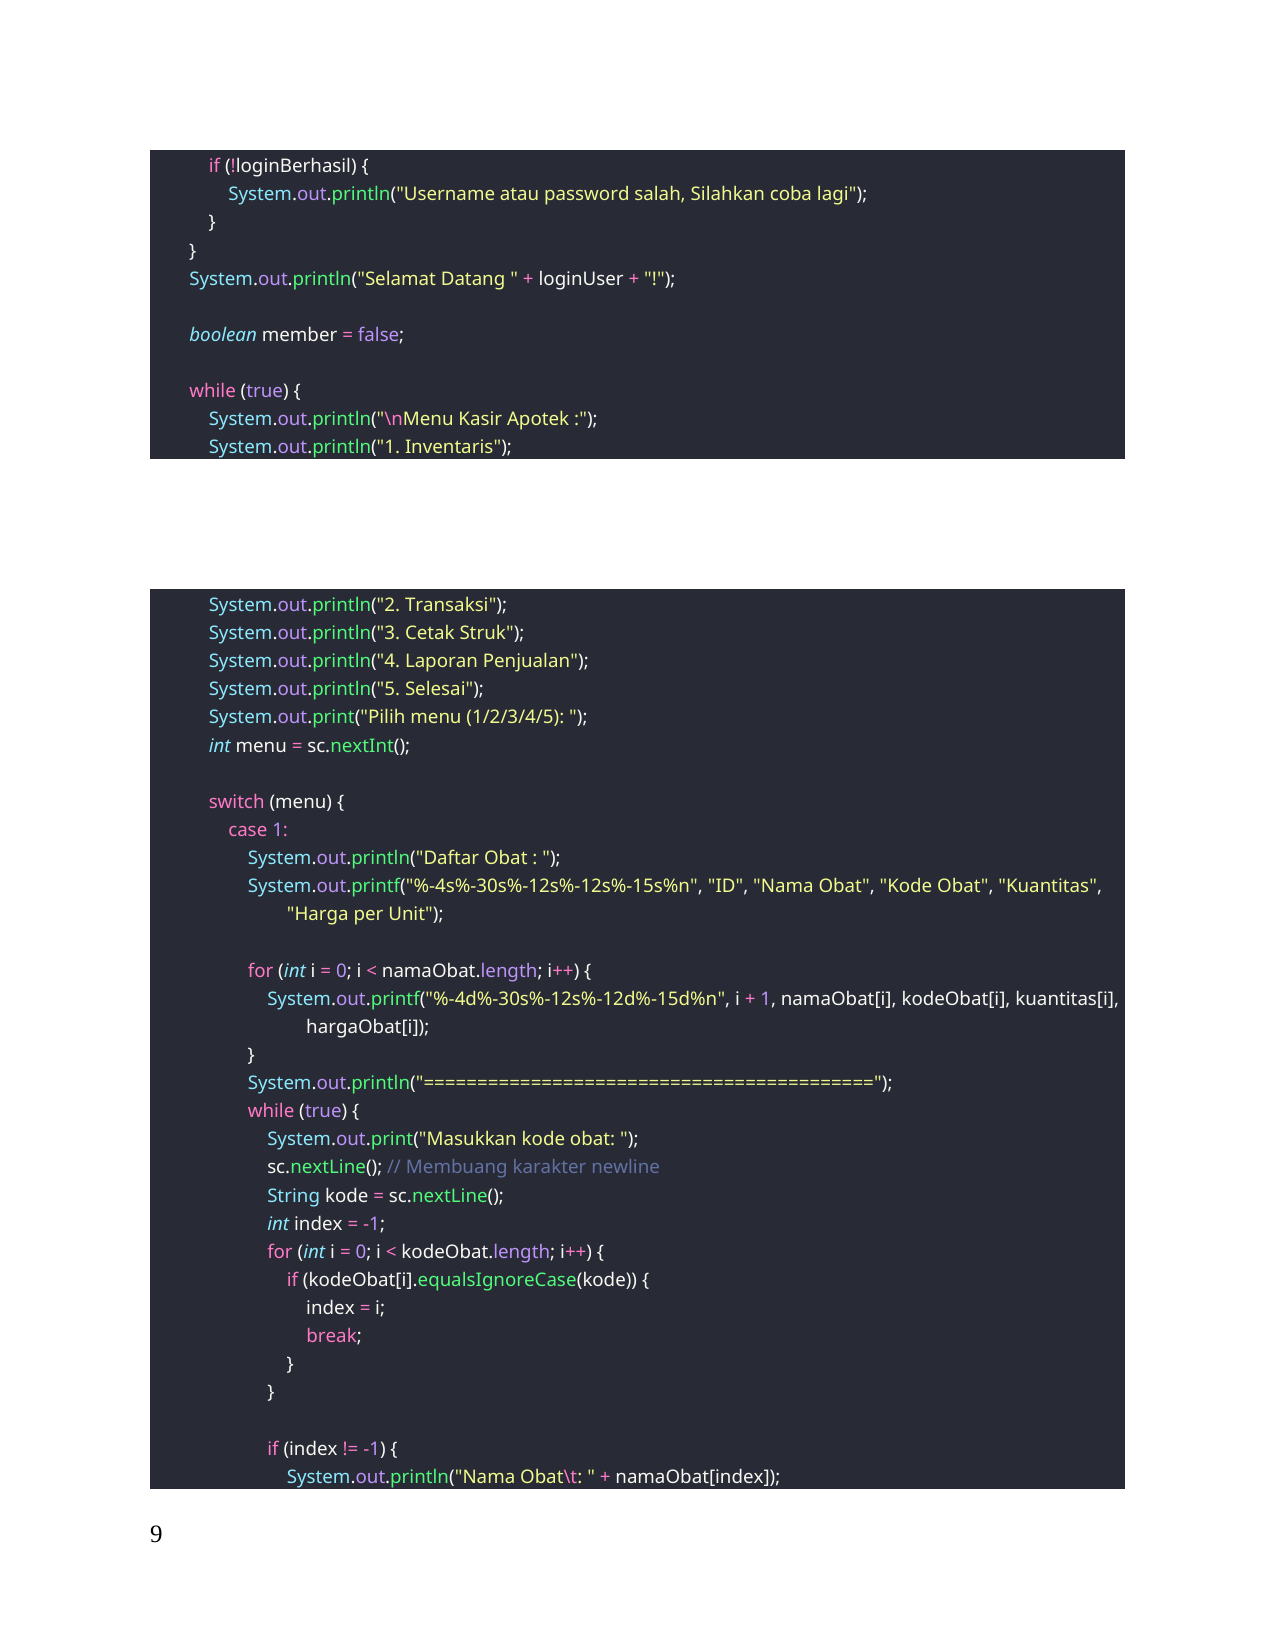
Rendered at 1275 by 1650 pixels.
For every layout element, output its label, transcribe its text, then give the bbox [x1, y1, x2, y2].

text while (true) { [150, 1095, 1125, 1123]
text int index = -1; [150, 1207, 1125, 1236]
text } [150, 206, 1125, 234]
text System.out.println("Username atau password salah, Silahkan coba lagi"); [150, 178, 1125, 206]
text boolean member = false; [150, 319, 1125, 347]
text hargaObat[i]); [150, 1011, 1125, 1039]
text switch (menu) { [150, 786, 1125, 814]
text System.out.println("Nama Obat\t: " + namaObat[index]); [150, 1461, 1125, 1489]
text System.out.println("3. Cetak Struk"); [150, 617, 1125, 645]
text System.out.printf("%-4d%-30s%-12s%-12d%-15d%n", i + 1, namaObat[i], kodeObat[i], kuantitas[i], [150, 982, 1125, 1011]
text System.out.println("5. Selesai"); [150, 673, 1125, 701]
text System.out.print("Masukkan kode obat: "); [150, 1123, 1125, 1151]
text System.out.println("4. Laporan Penjualan"); [150, 645, 1125, 673]
text System.out.printf("%-4s%-30s%-12s%-12s%-15s%n", "ID", "Nama Obat", "Kode Obat", "Kuantitas", [150, 870, 1125, 898]
text System.out.println("=========================================="); [150, 1067, 1125, 1095]
text System.out.println("2. Transaksi"); [150, 589, 1125, 617]
text System.out.println("1. Inventaris"); [150, 431, 1125, 459]
text System.out.print("Pilih menu (1/2/3/4/5): "); [150, 701, 1125, 729]
text while (true) { [150, 375, 1125, 403]
text System.out.println("\nMenu Kasir Apotek :"); [150, 403, 1125, 431]
text System.out.println("Selamat Datang " + loginUser + "!"); [150, 262, 1125, 291]
text for (int i = 0; i < namaObat.length; i++) { [150, 954, 1125, 982]
text for (int i = 0; i < kodeObat.length; i++) { [150, 1236, 1125, 1264]
text case 1: [150, 814, 1125, 842]
text if (!loginBerhasil) { [150, 150, 1125, 178]
text } [150, 234, 1125, 262]
text "Harga per Unit"); [150, 898, 1125, 926]
text sc.nextLine(); // Membuang karakter newline [150, 1151, 1125, 1179]
text break; [150, 1320, 1125, 1348]
text String kode = sc.nextLine(); [150, 1179, 1125, 1207]
text } [150, 1348, 1125, 1376]
text int menu = sc.nextInt(); [150, 729, 1125, 757]
text if (index != -1) { [150, 1432, 1125, 1461]
text index = i; [150, 1292, 1125, 1320]
text } [150, 1376, 1125, 1404]
text } [150, 1039, 1125, 1067]
text if (kodeObat[i].equalsIgnoreCase(kode)) { [150, 1264, 1125, 1292]
text System.out.println("Daftar Obat : "); [150, 842, 1125, 870]
